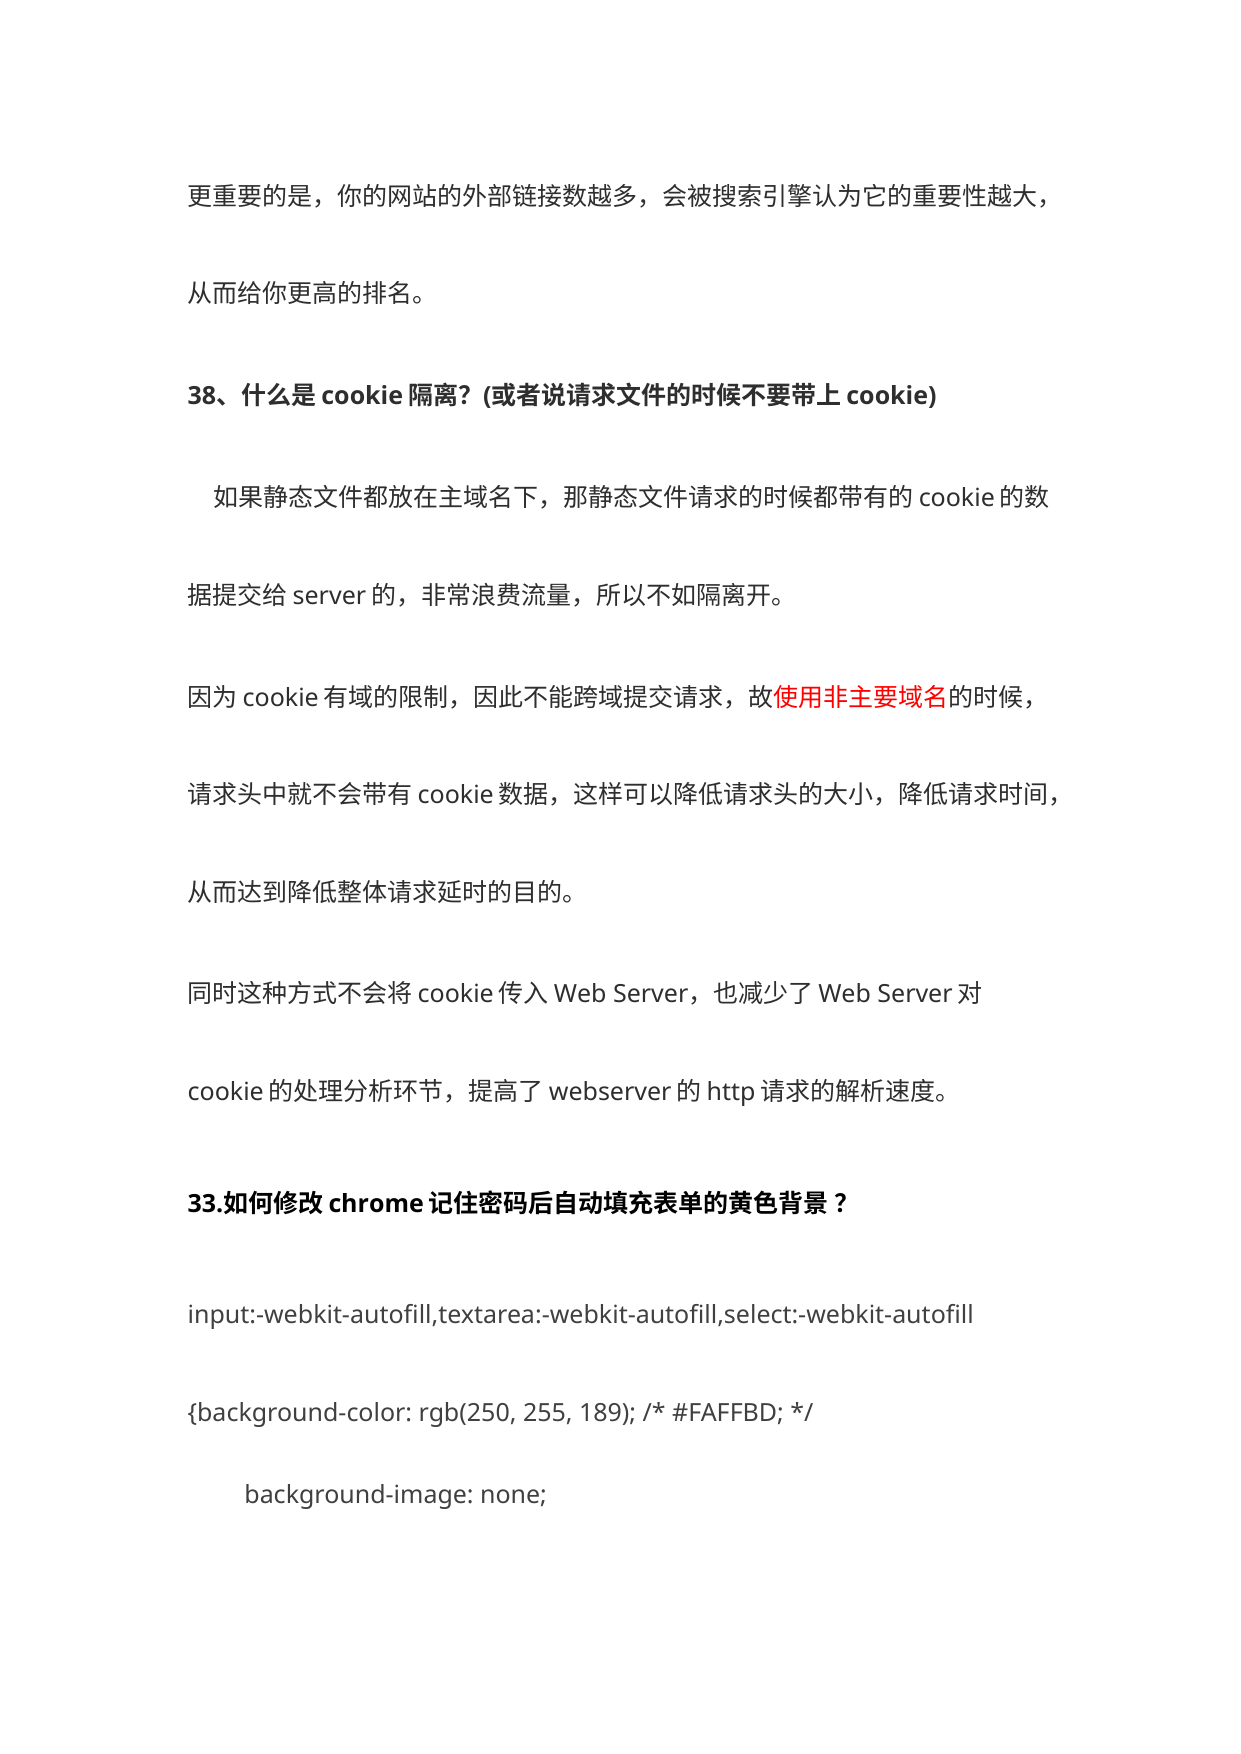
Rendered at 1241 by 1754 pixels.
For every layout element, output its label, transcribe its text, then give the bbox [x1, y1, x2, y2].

text input:-webkit-autofill,textarea:-webkit-autofill,select:-webkit-autofill {background-color: rgb(250, 255, 189); /* #FAFFBD; */ [187, 1282, 1053, 1444]
list 同时这种方式不会将cookie传入Web Server，也减少了Web Server对cookie的处理分析环节，提高了webserver的http请求的解析速度。 [187, 959, 1053, 1122]
list 如果静态文件都放在主域名下，那静态文件请求的时候都带有的cookie的数据提交给server的，非常浪费流量，所以不如隔离开。 [187, 463, 1053, 626]
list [187, 162, 1053, 324]
list 什么是cookie隔离？(或者说请求文件的时候不要带上cookie) [187, 361, 1053, 426]
text background-image: none; [187, 1461, 1053, 1526]
subtitle 如何修改chrome记住密码后自动填充表单的黄色背景 ？ [187, 1169, 1053, 1234]
list 因为cookie有域的限制，因此不能跨域提交请求，故使用非主要域名的时候，请求头中就不会带有cookie数据，这样可以降低请求头的大小，降低请求时间，从而达到降低整体请求延时的目的。 [187, 663, 1053, 923]
